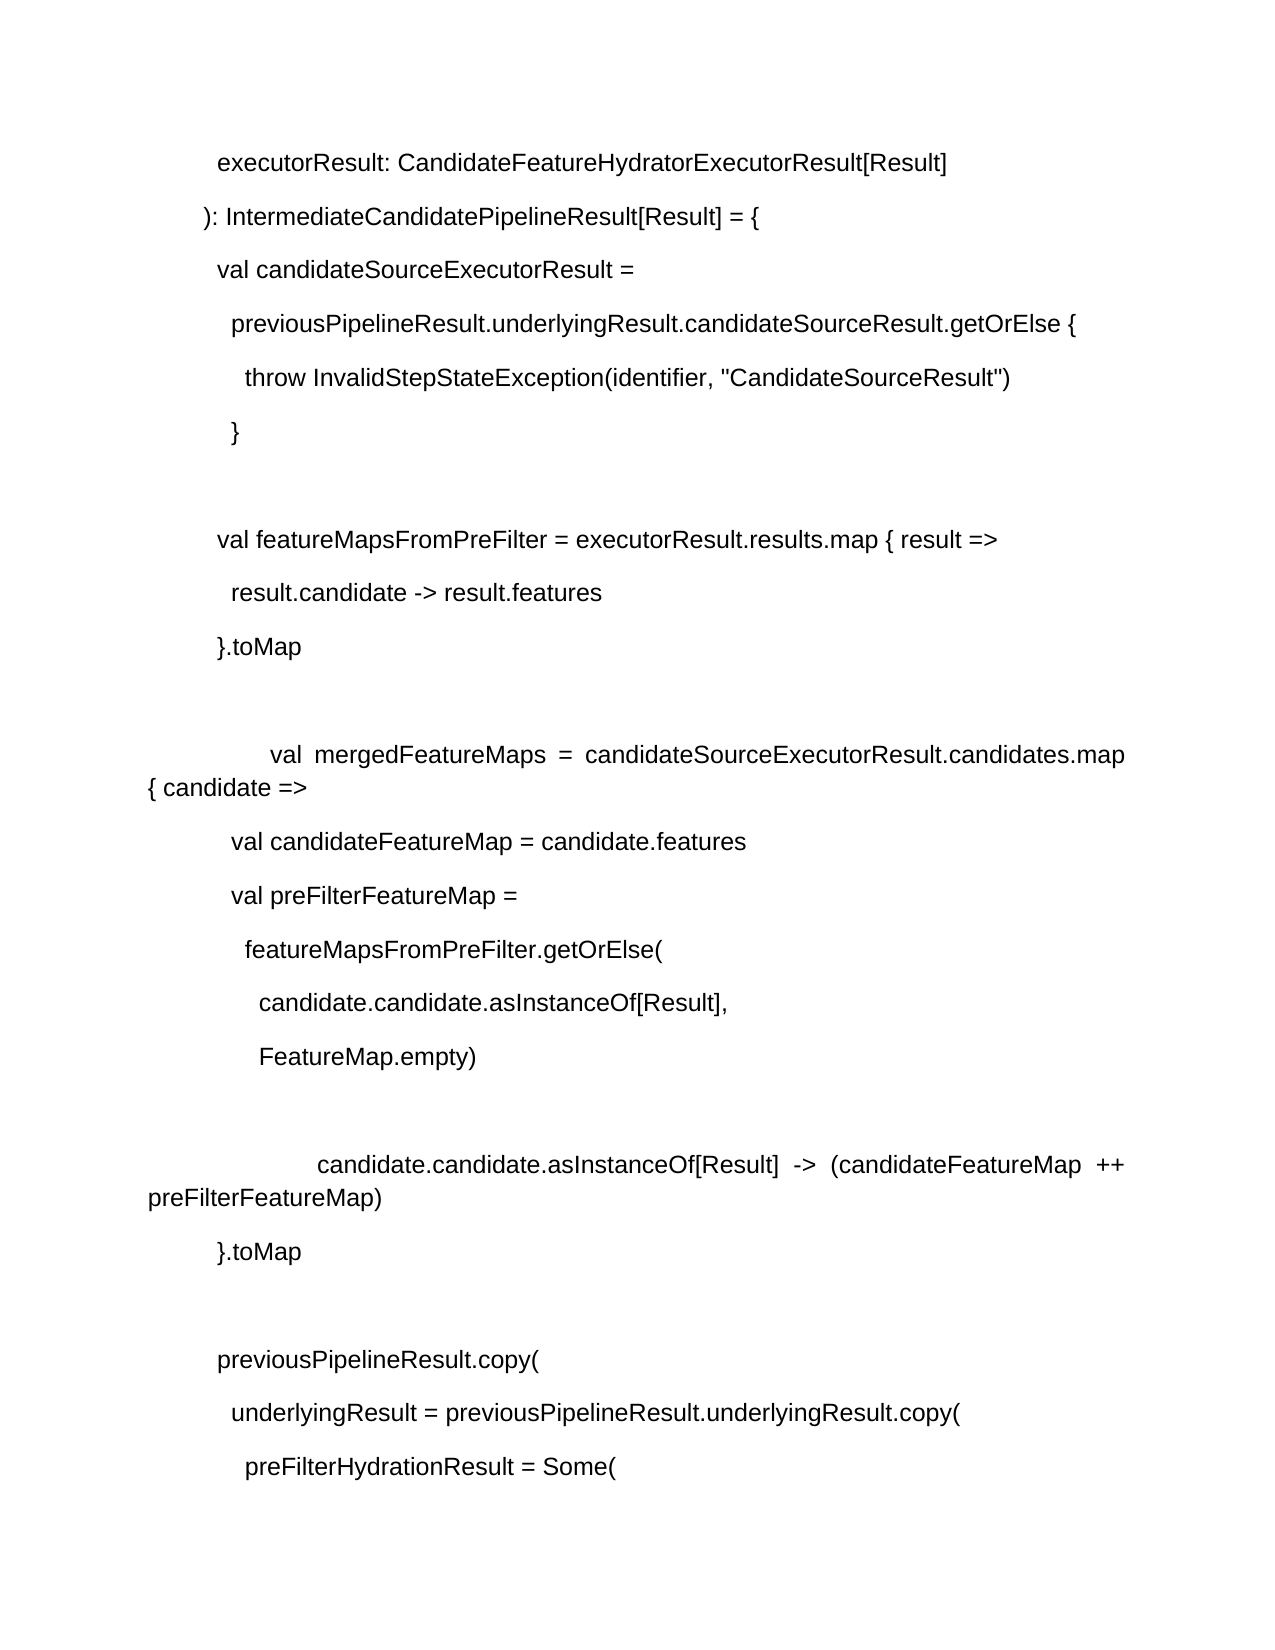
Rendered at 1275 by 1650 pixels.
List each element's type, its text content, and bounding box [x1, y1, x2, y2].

text FeatureMap.empty) [148, 1042, 1127, 1071]
text candidate.candidate.asInstanceOf[Result] -> (candidateFeatureMap ++ preFilterFeatureMap) [148, 1150, 1127, 1212]
text val preFilterFeatureMap = [148, 881, 1127, 909]
text val candidateSourceExecutorResult = [148, 255, 1127, 284]
text preFilterHydrationResult = Some( [148, 1452, 1127, 1481]
text val candidateFeatureMap = candidate.features [148, 827, 1127, 856]
text val mergedFeatureMaps = candidateSourceExecutorResult.candidates.map { candidate => [148, 740, 1127, 802]
text result.candidate -> result.features [148, 578, 1127, 607]
text underlyingResult = previousPipelineResult.underlyingResult.copy( [148, 1398, 1127, 1427]
text val featureMapsFromPreFilter = executorResult.results.map { result => [148, 524, 1127, 553]
text candidate.candidate.asInstanceOf[Result], [148, 988, 1127, 1017]
text featureMapsFromPreFilter.getOrElse( [148, 934, 1127, 963]
text }.toMap [148, 1237, 1127, 1266]
text } [148, 417, 1127, 446]
text previousPipelineResult.underlyingResult.candidateSourceResult.getOrElse { [148, 309, 1127, 338]
text previousPipelineResult.copy( [148, 1344, 1127, 1373]
text executorResult: CandidateFeatureHydratorExecutorResult[Result] [148, 148, 1127, 176]
text throw InvalidStepStateException(identifier, "CandidateSourceResult") [148, 363, 1127, 392]
text }.toMap [148, 632, 1127, 661]
text ): IntermediateCandidatePipelineResult[Result] = { [148, 201, 1127, 230]
